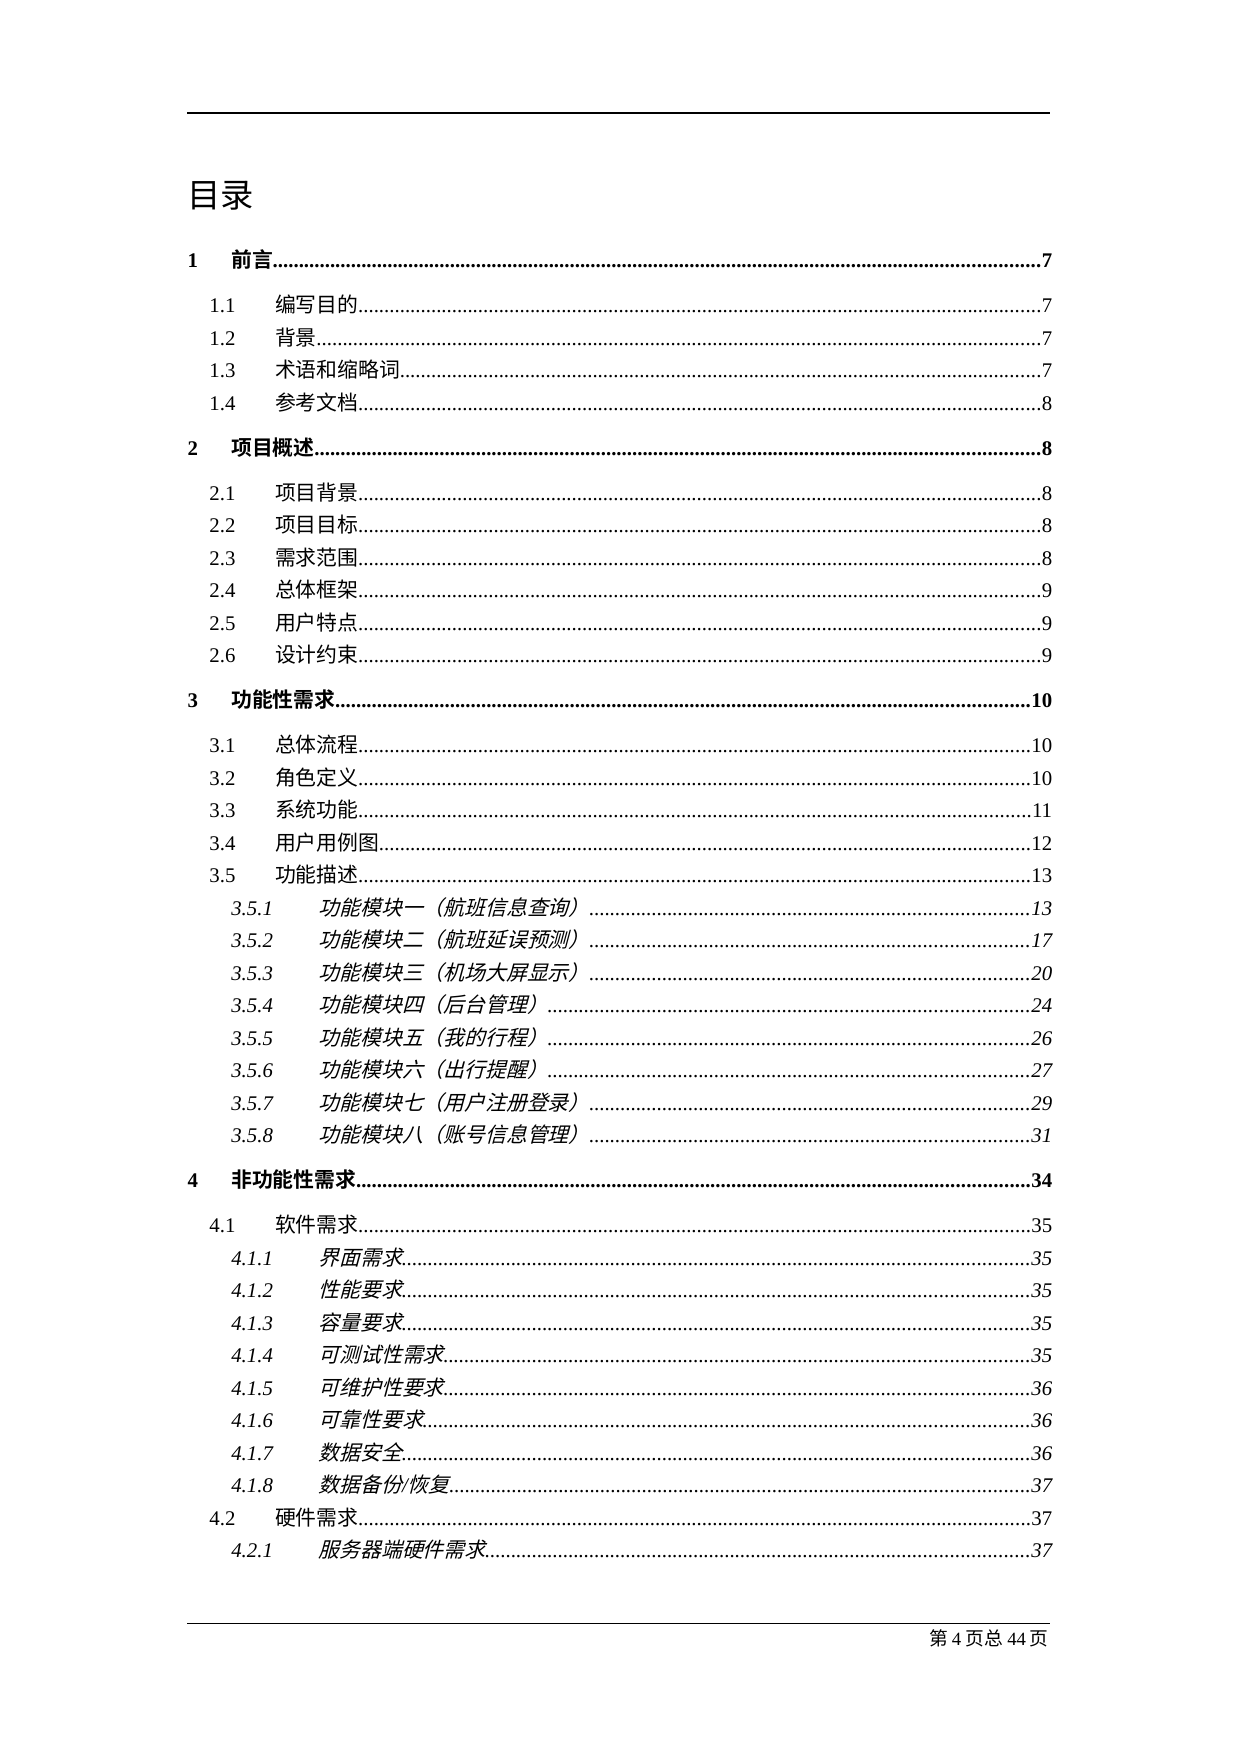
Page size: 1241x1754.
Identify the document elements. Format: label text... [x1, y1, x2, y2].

text 4.1.5 可维护性要求 36 [231, 1370, 1053, 1402]
text 4.1.3 容量要求 35 [231, 1305, 1053, 1337]
text 1 前言 7 [187, 242, 1053, 275]
text 3.5.7 功能模块七（用户注册登录） 29 [231, 1085, 1053, 1117]
text 3.5.5 功能模块五（我的行程） 26 [231, 1020, 1053, 1052]
text 4.1.1 界面需求 35 [231, 1240, 1053, 1272]
text 4.1.7 数据安全 36 [231, 1435, 1053, 1467]
text 3.3 系统功能 11 [209, 792, 1053, 825]
text 1.4 参考文档 8 [209, 385, 1053, 417]
text 3.5.6 功能模块六（出行提醒） 27 [231, 1052, 1053, 1085]
text 1.1 编写目的 7 [209, 287, 1053, 320]
text 4 非功能性需求 34 [187, 1162, 1053, 1195]
text 4.1.4 可测试性需求 35 [231, 1337, 1053, 1370]
text 4.2.1 服务器端硬件需求 37 [231, 1532, 1053, 1565]
text 3.5 功能描述 13 [209, 857, 1053, 890]
text 2.3 需求范围 8 [209, 540, 1053, 572]
text 2.1 项目背景 8 [209, 475, 1053, 507]
text 3.1 总体流程 10 [209, 727, 1053, 760]
text 3.4 用户用例图 12 [209, 825, 1053, 857]
subtitle 目录 [187, 161, 1053, 226]
text 3.5.2 功能模块二（航班延误预测） 17 [231, 922, 1053, 955]
text 4.1.6 可靠性要求 36 [231, 1402, 1053, 1435]
text 3.5.8 功能模块八（账号信息管理） 31 [231, 1117, 1053, 1150]
text 2 项目概述 8 [187, 430, 1053, 462]
text 2.2 项目目标 8 [209, 507, 1053, 540]
text 2.4 总体框架 9 [209, 572, 1053, 605]
text 3.5.3 功能模块三（机场大屏显示） 20 [231, 955, 1053, 987]
text 3 功能性需求 10 [187, 682, 1053, 715]
text 3.2 角色定义 10 [209, 760, 1053, 792]
text 2.5 用户特点 9 [209, 605, 1053, 637]
text 4.1 软件需求 35 [209, 1207, 1053, 1240]
text 1.2 背景 7 [209, 320, 1053, 352]
text 3.5.4 功能模块四（后台管理） 24 [231, 987, 1053, 1020]
text 4.1.2 性能要求 35 [231, 1272, 1053, 1305]
text 1.3 术语和缩略词 7 [209, 352, 1053, 385]
text 3.5.1 功能模块一（航班信息查询） 13 [231, 890, 1053, 922]
text 2.6 设计约束 9 [209, 637, 1053, 670]
text 4.1.8 数据备份/恢复 37 [231, 1467, 1053, 1500]
text 4.2 硬件需求 37 [209, 1500, 1053, 1532]
